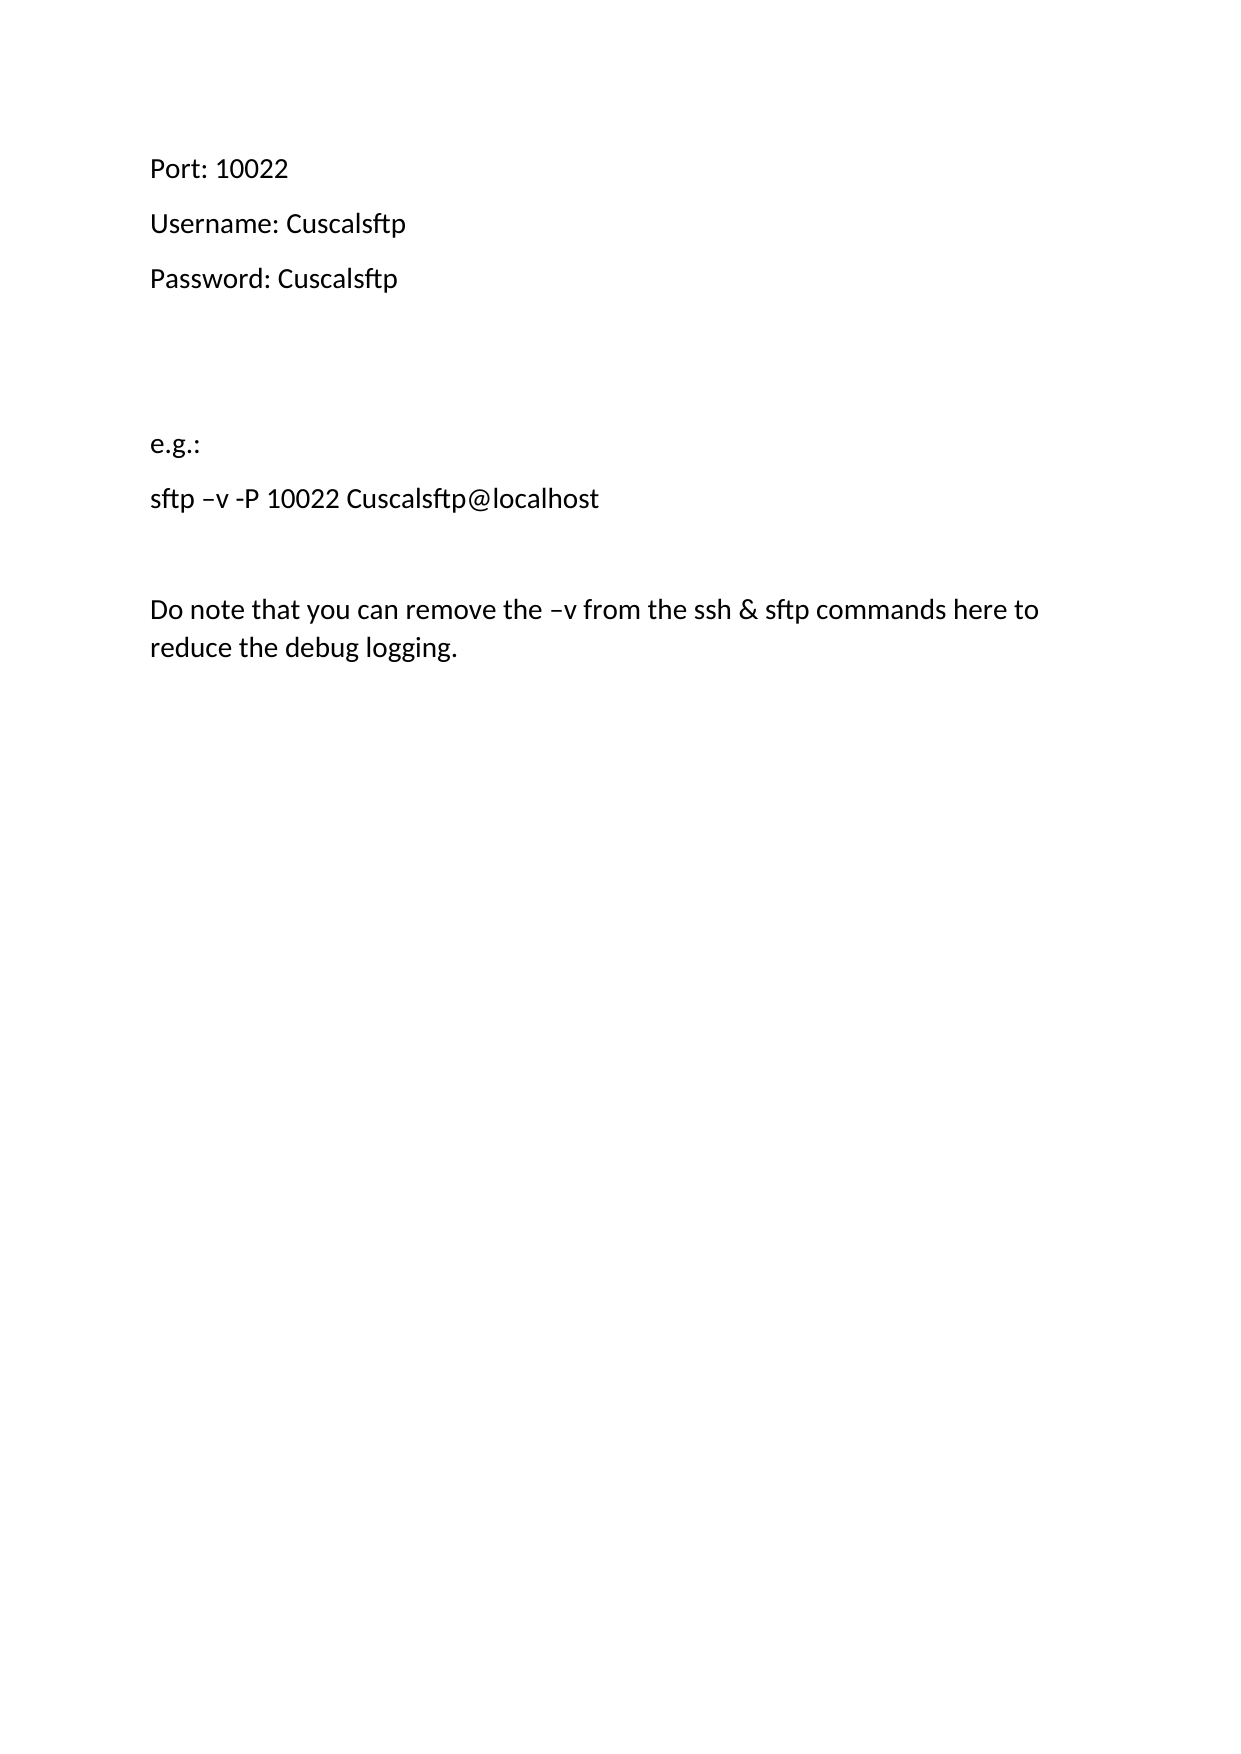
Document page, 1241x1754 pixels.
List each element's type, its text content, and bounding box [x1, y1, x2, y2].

text Password: Cuscalsftp [150, 260, 1090, 296]
text Username: Cuscalsftp [150, 205, 1090, 241]
text sftp –v -P 10022 Cuscalsftp@localhost [150, 481, 1090, 516]
text Do note that you can remove the –v from the ssh & sftp commands here to reduce the debug logging. [150, 591, 1090, 665]
text e.g.: [150, 426, 1090, 461]
text Port: 10022 [150, 150, 1090, 186]
